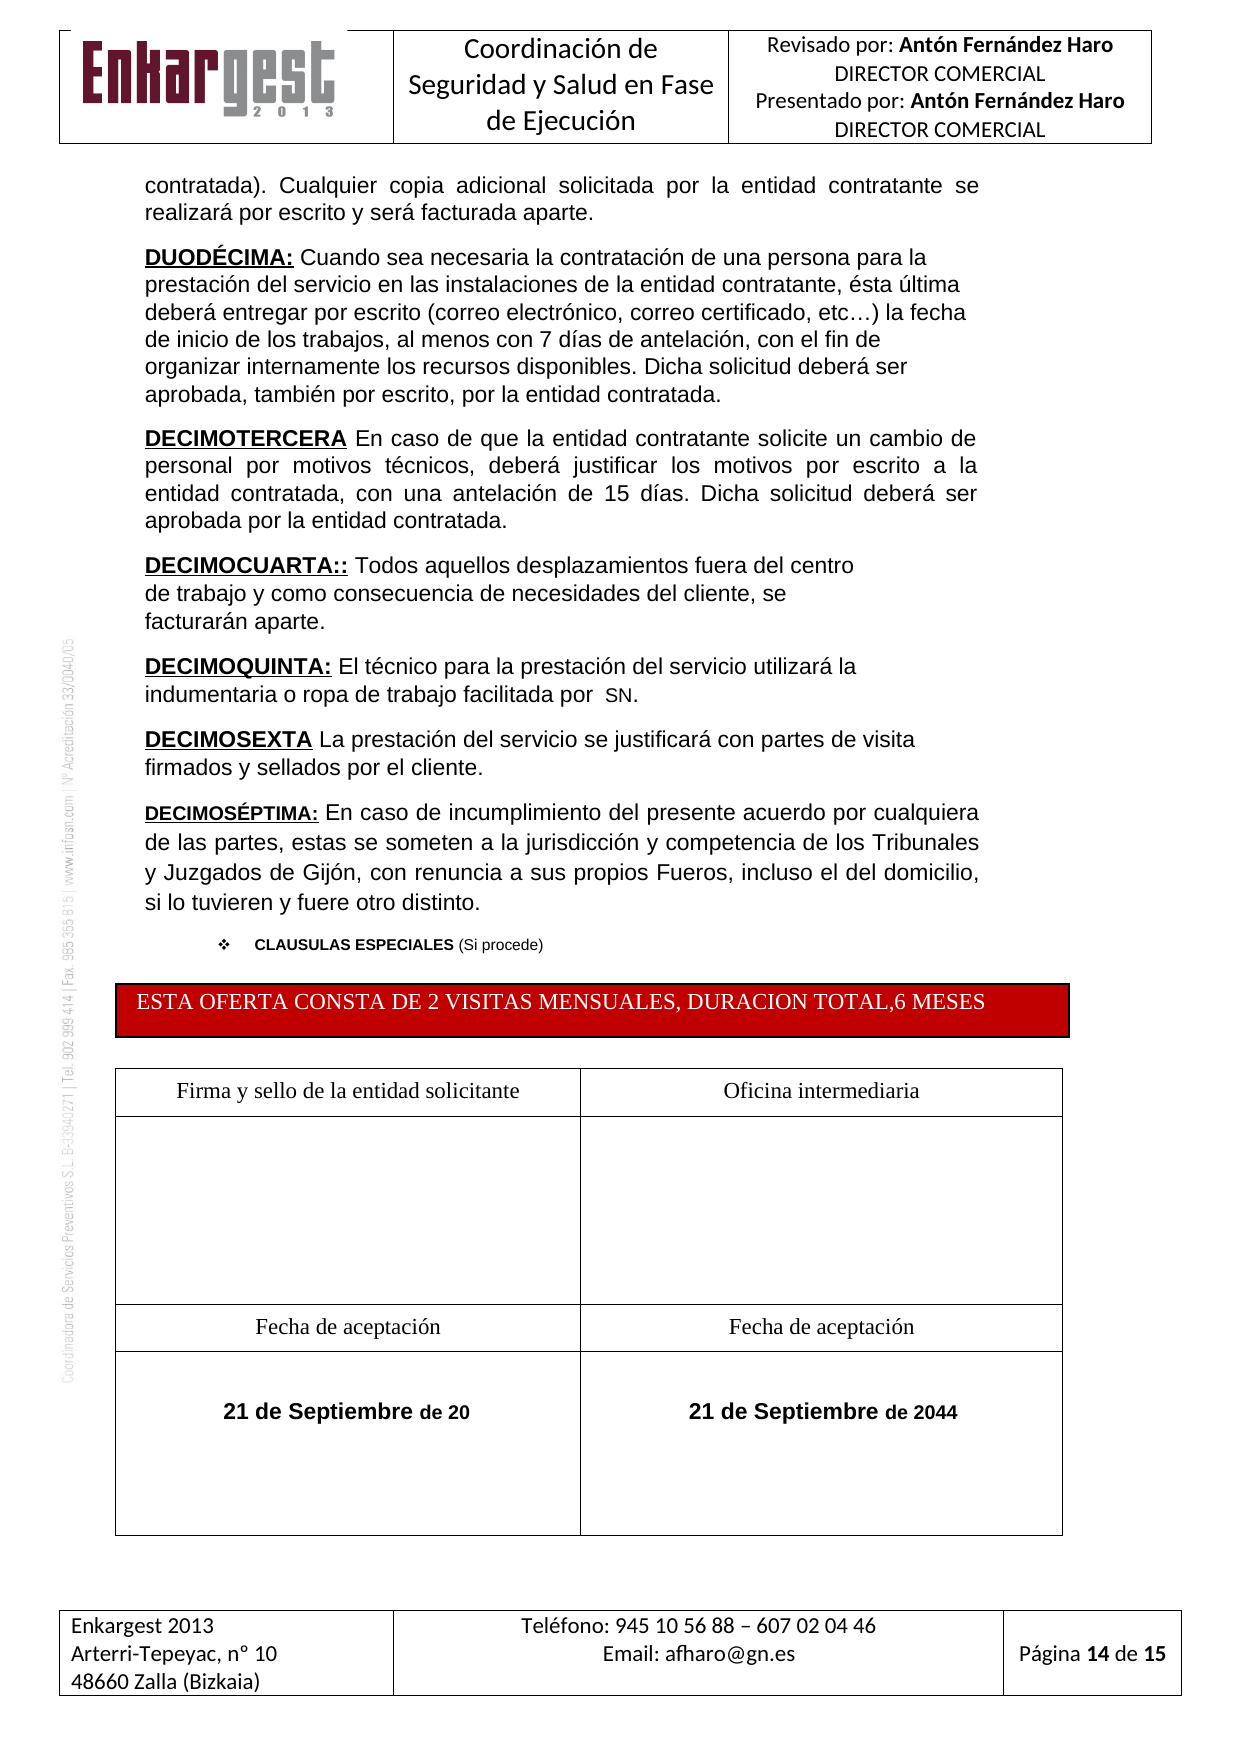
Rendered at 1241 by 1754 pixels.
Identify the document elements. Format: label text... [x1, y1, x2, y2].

text DECIMOTERCERA En caso de que la entidad contratante solicite un cambio de personal por motivos técnicos, deberá justificar los motivos por escrito a la entidad contratada, con una antelación de 15 días. Dicha solicitud deberá ser aprobada por la entidad contratada. [144, 425, 978, 534]
text ESTA OFERTA CONSTA DE 2 VISITAS MENSUALES, DURACION TOTAL,6 MESES [59, 993, 1063, 1014]
table_cell de de 2044 [581, 1352, 1062, 1535]
table_cell Fecha de aceptación [581, 1305, 1062, 1351]
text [144, 172, 980, 226]
text DECIMOSEXTA La prestación del servicio se justificará con partes de visita firmados y sellados por el cliente. [144, 726, 973, 781]
list CLAUSULAS ESPECIALES (Si procede) [217, 936, 1063, 954]
picture [70, 30, 348, 126]
table_header Firma y sello de la entidad solicitante [116, 1069, 580, 1116]
text DUODÉCIMA: Cuando sea necesaria la contratación de una persona para la prestación del servicio en las instalaciones de la entidad contratante, ésta última deberá entregar por escrito (correo electrónico, correo certificado, etc…) la fecha de inicio de los trabajos, al menos con 7 días de antelación, con el fin de organizar internamente los recursos disponibles. Dicha solicitud deberá ser aprobada, también por escrito, por la entidad contratada. [144, 244, 973, 407]
table_cell Fecha de aceptación [116, 1305, 580, 1351]
table_cell de de 20 [116, 1352, 580, 1535]
text DECIMOCUARTA:: Todos aquellos desplazamientos fuera del centro de trabajo y como consecuencia de necesidades del cliente, se facturarán aparte. [144, 552, 861, 634]
picture [58, 633, 82, 1383]
table_header Oficina intermediaria [581, 1069, 1062, 1116]
table_cell [581, 1117, 1062, 1304]
table_cell [116, 1117, 580, 1304]
text DECIMOSÉPTIMA: En caso de incumplimiento del presente acuerdo por cualquiera de las partes, estas se someten a la jurisdicción y competencia de los Tribunales y Juzgados de Gijón, con renuncia a sus propios Fueros, incluso el del domicilio, si lo tuvieren y fuere otro distinto. [144, 799, 980, 916]
text DECIMOQUINTA: El técnico para la prestación del servicio utilizará la indumentaria o ropa de trabajo facilitada por SN. [144, 653, 917, 707]
